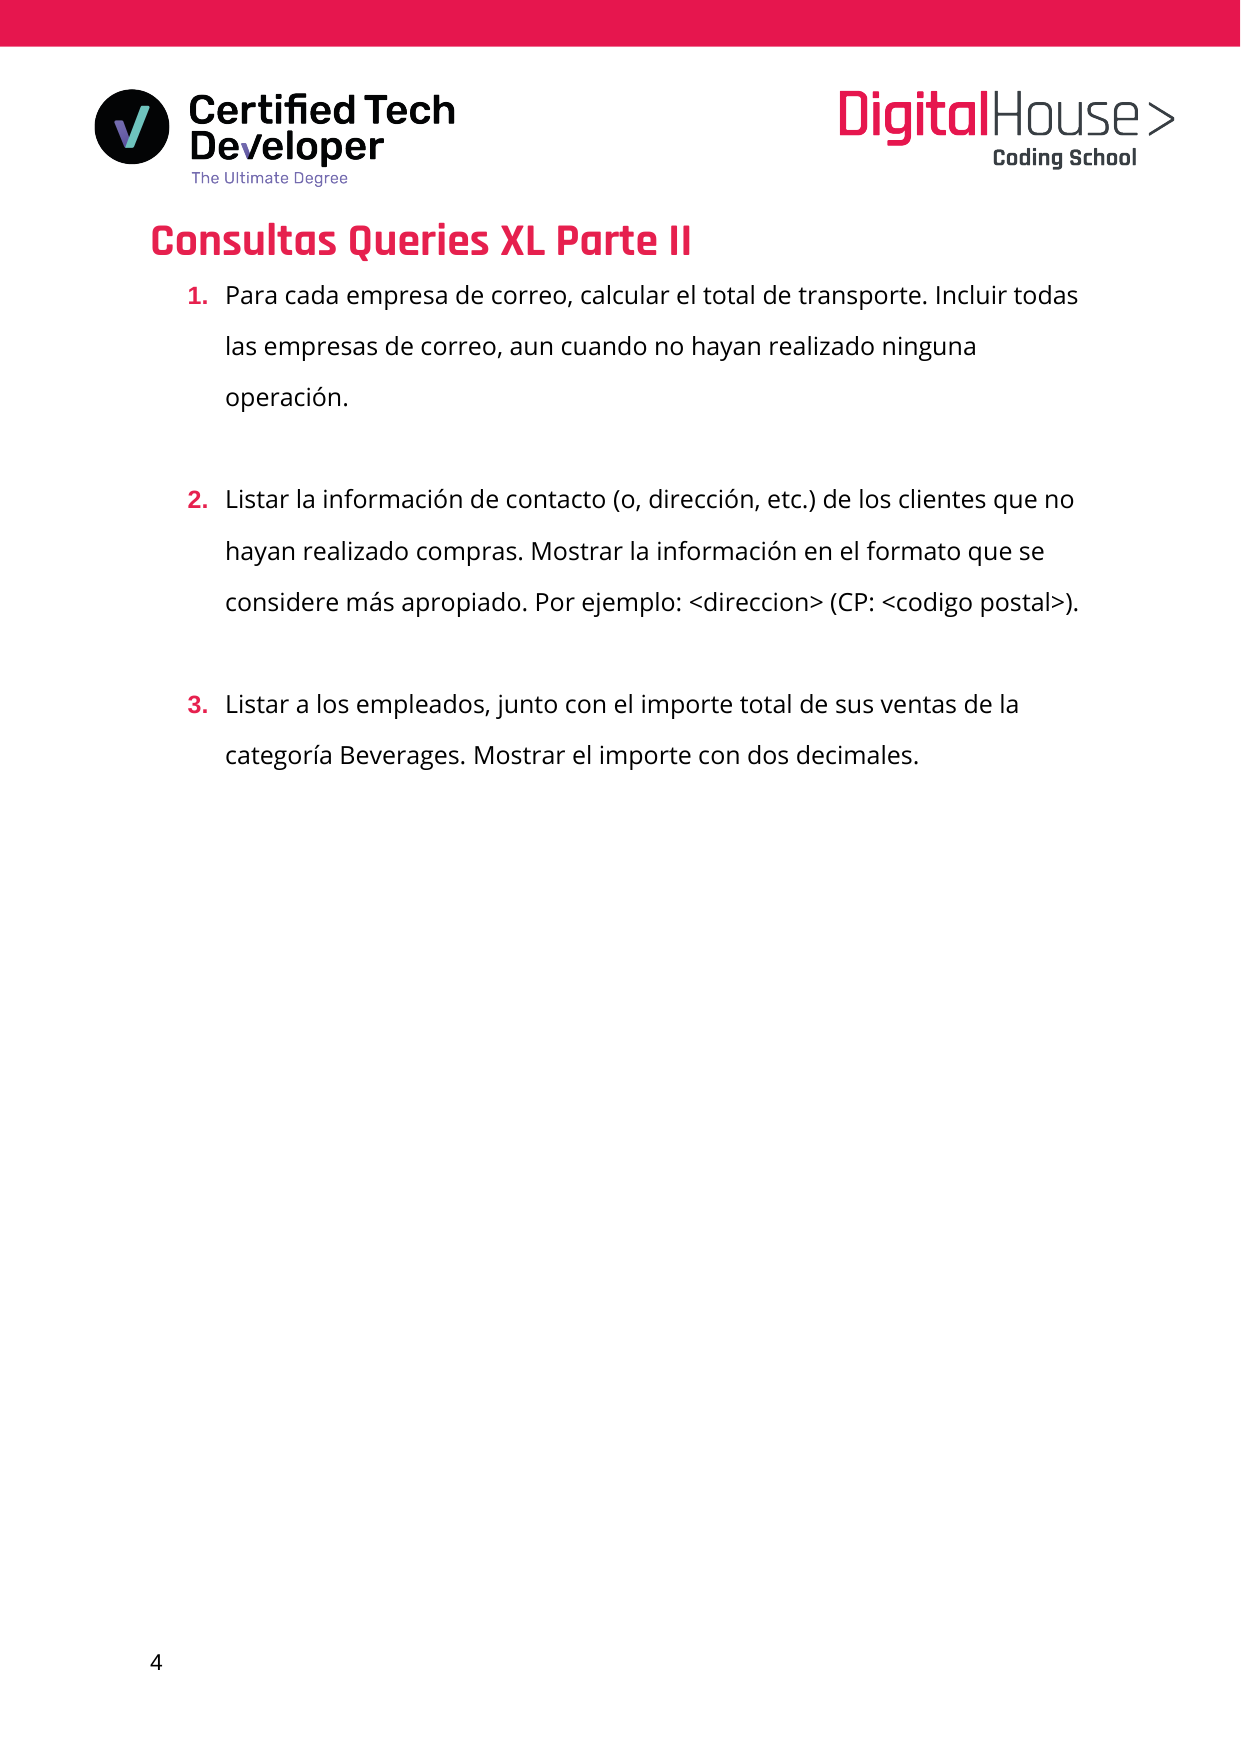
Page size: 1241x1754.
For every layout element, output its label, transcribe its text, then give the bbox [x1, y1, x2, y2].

list Para cada empresa de correo, calcular el total de transporte. Incluir todas las empresas de correo, aun cuando no hayan realizado ninguna operación. [187, 278, 1090, 414]
picture [0, 0, 1241, 214]
title Consultas Queries XL Parte II [150, 150, 1090, 272]
list Listar la información de contacto (o, dirección, etc.) de los clientes que no hayan realizado compras. Mostrar la información en el formato que se considere más apropiado. Por ejemplo: <direccion> (CP: <codigo postal>). [187, 482, 1090, 618]
list Listar a los empleados, junto con el importe total de sus ventas de la categoría Beverages. Mostrar el importe con dos decimales. [187, 686, 1090, 771]
